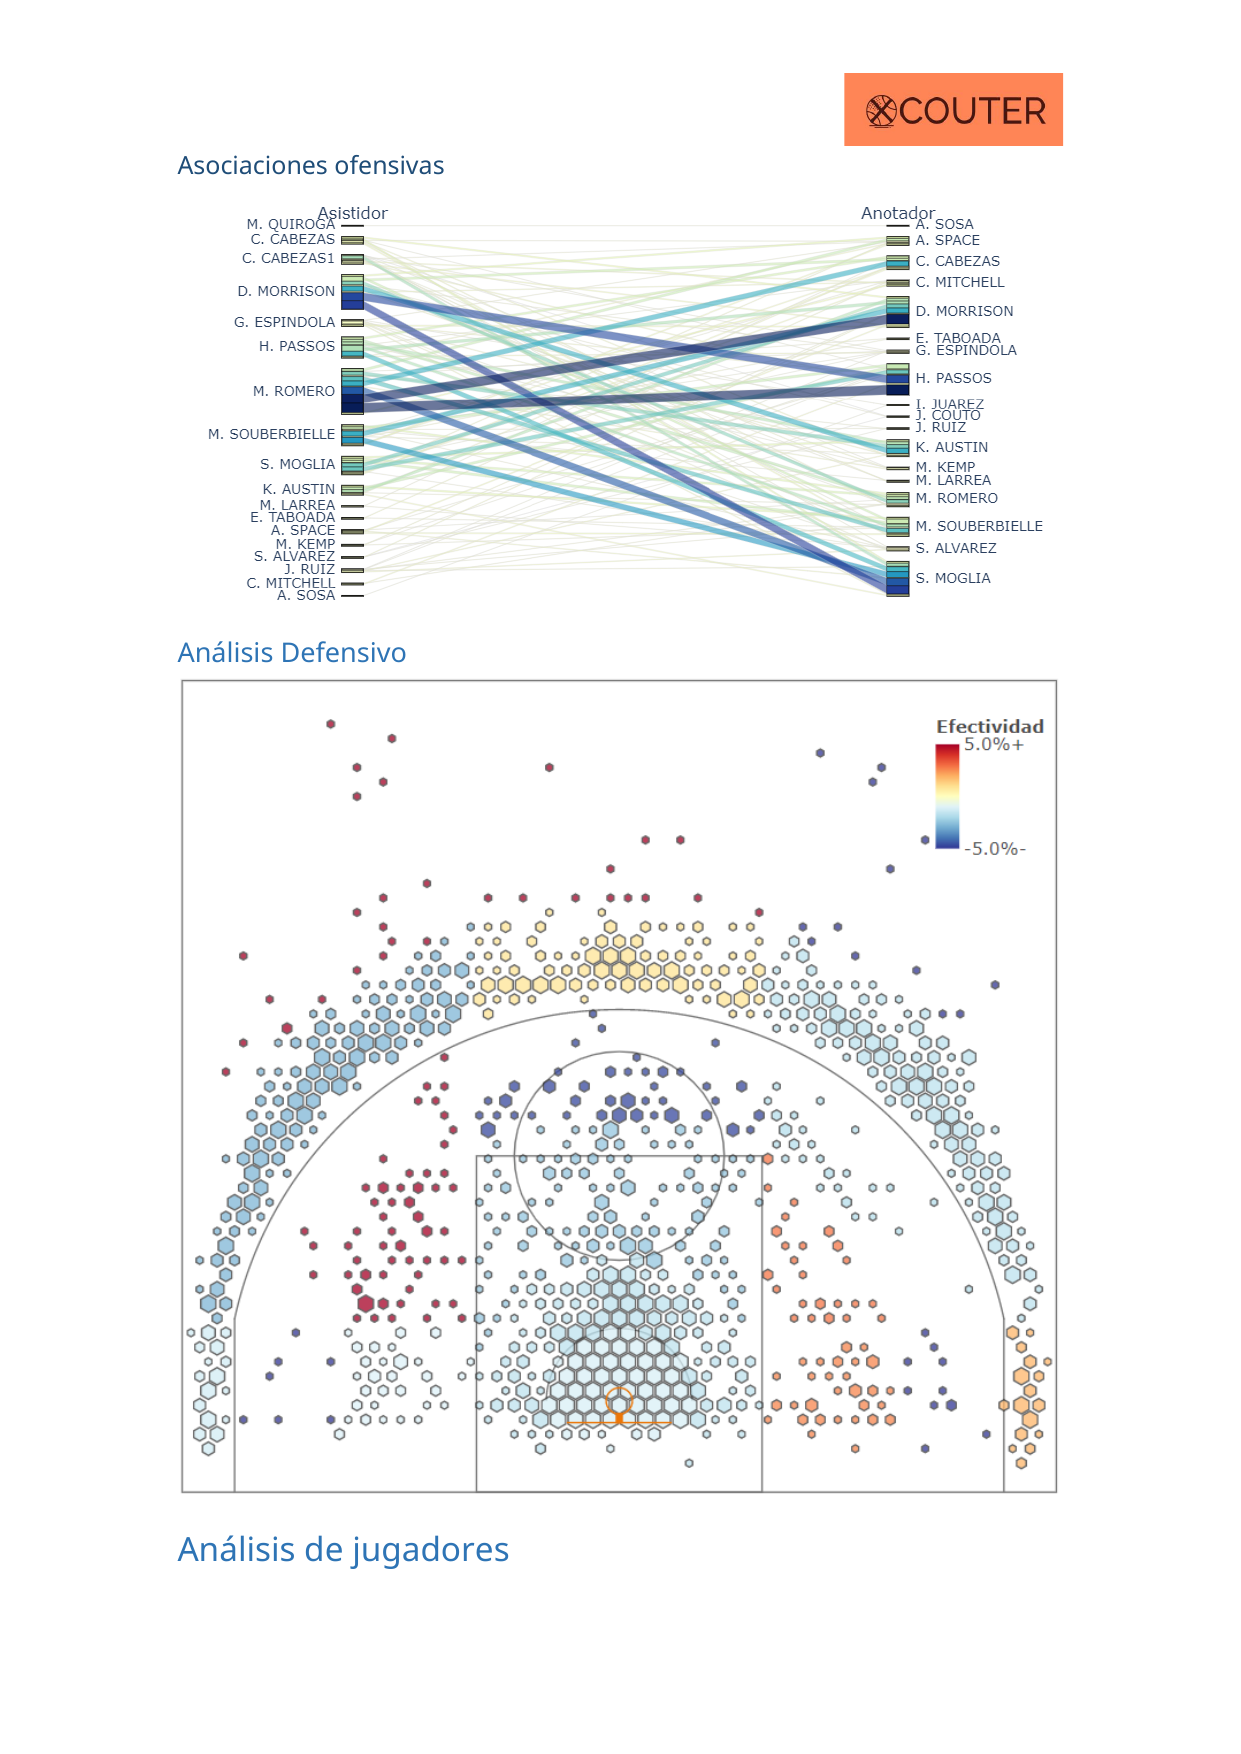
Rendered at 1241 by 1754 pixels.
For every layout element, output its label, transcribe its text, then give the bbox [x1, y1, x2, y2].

subtitle Análisis de jugadores [177, 1526, 1063, 1572]
picture [177, 673, 1063, 1499]
subtitle Análisis Defensivo [177, 633, 1063, 670]
picture [177, 184, 1063, 615]
picture [844, 73, 1064, 146]
subtitle Asociaciones ofensivas [177, 148, 1063, 182]
